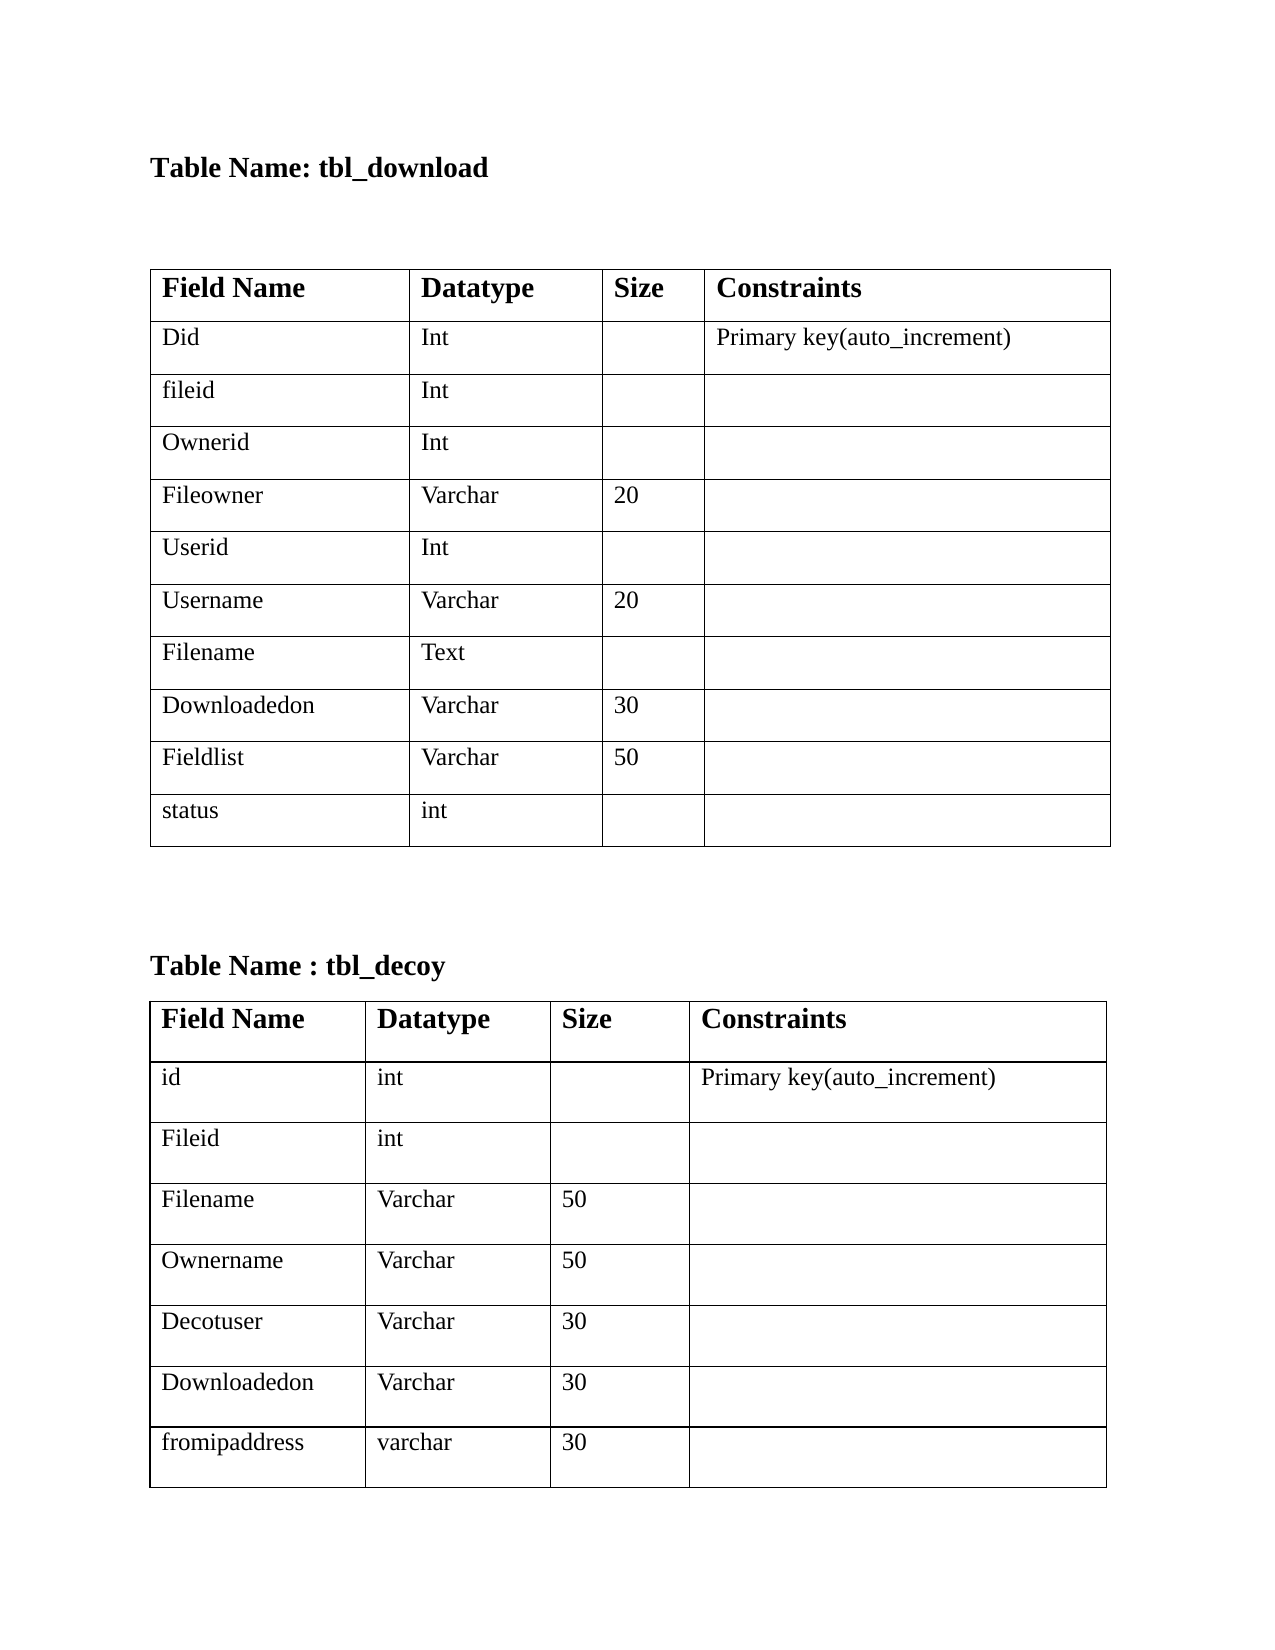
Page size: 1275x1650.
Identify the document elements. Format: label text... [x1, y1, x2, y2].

table_cell [603, 427, 704, 479]
table_cell [603, 375, 704, 426]
table_cell id [151, 1063, 365, 1122]
table_cell fromipaddress [151, 1428, 365, 1487]
table_cell Int [410, 322, 602, 374]
table_cell Int [410, 427, 602, 479]
table_cell [551, 1123, 689, 1183]
table_header Field Name [151, 1002, 365, 1061]
table_header Size [603, 270, 704, 321]
text Table Name : tbl_decoy [150, 948, 1125, 981]
table_cell Varchar [410, 585, 602, 636]
table_cell 30 [603, 690, 704, 741]
table_header Field Name [151, 270, 409, 321]
table_cell [705, 795, 1110, 846]
table_cell [690, 1367, 1106, 1426]
table_cell [603, 637, 704, 689]
table_cell [690, 1428, 1106, 1487]
table_cell [705, 637, 1110, 689]
table_cell Varchar [366, 1245, 550, 1305]
table_cell Filename [151, 1184, 365, 1244]
table_cell Downloadedon [151, 1367, 365, 1426]
table_cell Did [151, 322, 409, 374]
table_cell Fieldlist [151, 742, 409, 794]
table_cell varchar [366, 1428, 550, 1487]
table_cell 50 [551, 1245, 689, 1305]
table_cell fileid [151, 375, 409, 426]
table_cell Varchar [410, 690, 602, 741]
table_cell [603, 795, 704, 846]
table_cell Primary key(auto_increment) [690, 1063, 1106, 1122]
table_cell Varchar [366, 1306, 550, 1366]
table_cell Username [151, 585, 409, 636]
table_cell Varchar [366, 1184, 550, 1244]
table_cell Varchar [410, 480, 602, 531]
table_cell Varchar [410, 742, 602, 794]
table_cell Int [410, 375, 602, 426]
text Table Name: tbl_download [150, 150, 1125, 183]
table_cell [705, 480, 1110, 531]
table_cell Filename [151, 637, 409, 689]
table_cell status [151, 795, 409, 846]
table_cell [603, 532, 704, 584]
table_cell Ownername [151, 1245, 365, 1305]
table_cell int [366, 1123, 550, 1183]
table_header Datatype [410, 270, 602, 321]
table_cell [705, 690, 1110, 741]
table_cell Fileid [151, 1123, 365, 1183]
table_cell Int [410, 532, 602, 584]
table_cell [603, 322, 704, 374]
table_cell Varchar [366, 1367, 550, 1426]
table_cell 50 [551, 1184, 689, 1244]
table_cell [690, 1123, 1106, 1183]
table_cell [705, 427, 1110, 479]
table_cell Userid [151, 532, 409, 584]
table_cell [690, 1245, 1106, 1305]
table_cell 30 [551, 1428, 689, 1487]
table_cell int [410, 795, 602, 846]
table_cell 30 [551, 1306, 689, 1366]
table_header Datatype [366, 1002, 550, 1061]
table_cell 20 [603, 585, 704, 636]
table_cell 20 [603, 480, 704, 531]
table_header Constraints [705, 270, 1110, 321]
table_cell Ownerid [151, 427, 409, 479]
table_cell Text [410, 637, 602, 689]
table_header Constraints [690, 1002, 1106, 1061]
table_cell Downloadedon [151, 690, 409, 741]
table_cell Decotuser [151, 1306, 365, 1366]
table_cell 30 [551, 1367, 689, 1426]
table_cell [690, 1184, 1106, 1244]
table_cell [551, 1063, 689, 1122]
table_cell 50 [603, 742, 704, 794]
table_cell [705, 375, 1110, 426]
table_cell [690, 1306, 1106, 1366]
table_cell int [366, 1063, 550, 1122]
table_cell Primary key(auto_increment) [705, 322, 1110, 374]
table_cell [705, 532, 1110, 584]
table_cell [705, 585, 1110, 636]
table_cell Fileowner [151, 480, 409, 531]
table_header Size [551, 1002, 689, 1061]
table_cell [705, 742, 1110, 794]
